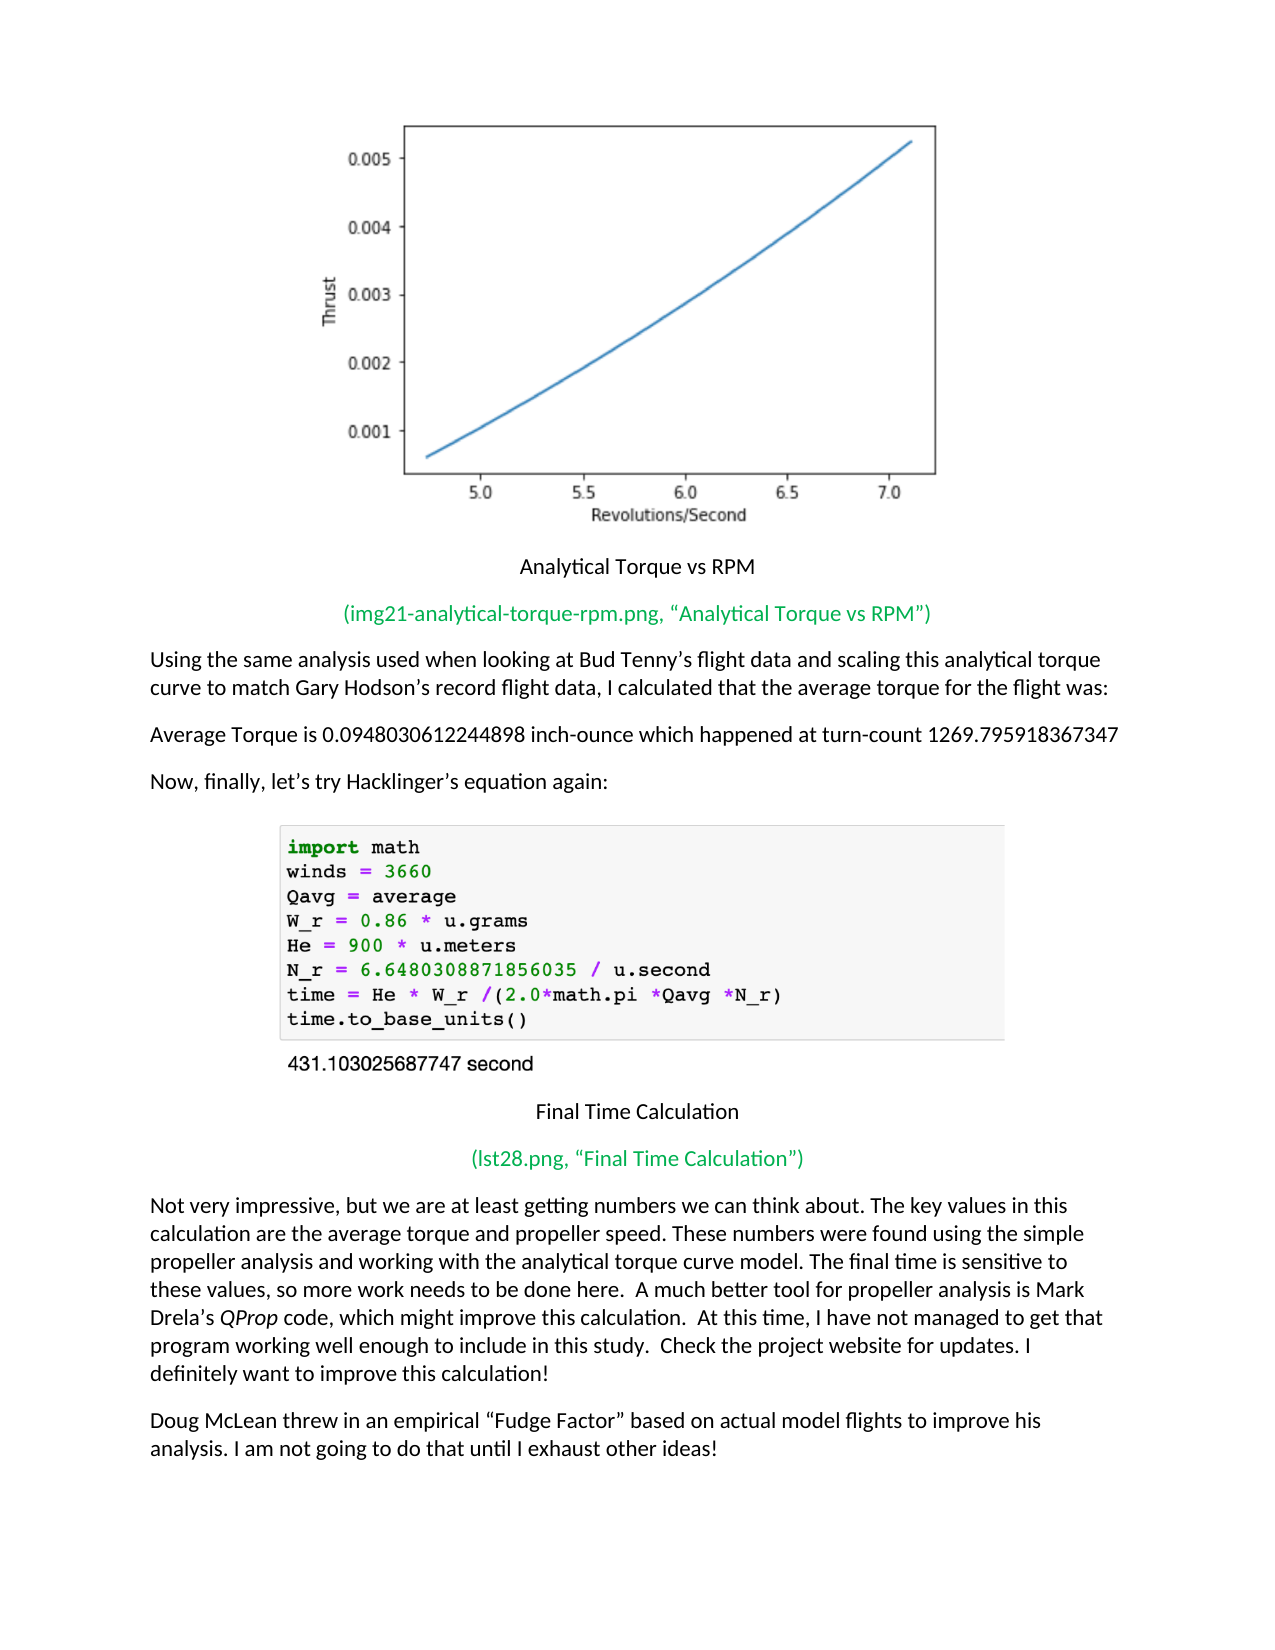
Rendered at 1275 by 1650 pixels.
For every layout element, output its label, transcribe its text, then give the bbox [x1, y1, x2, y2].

text Now, finally, let’s try Hacklinger’s equation again: [150, 767, 1125, 795]
text (lst28.png, “Final Time Calculation”) [150, 1144, 1125, 1172]
text Final Time Calculation [150, 1097, 1125, 1125]
picture [310, 105, 965, 534]
text Average Torque is 0.0948030612244898 inch-ounce which happened at turn-count 1269.795918367347 [150, 720, 1125, 748]
text (img21-analytical-torque-rpm.png, “Analytical Torque vs RPM”) [150, 599, 1125, 627]
text Using the same analysis used when looking at Bud Tenny’s flight data and scaling this analytical torque curve to match Gary Hodson’s record flight data, I calculated that the average torque for the flight was: [150, 646, 1125, 702]
text Not very impressive, but we are at least getting numbers we can think about. The key values in this calculation are the average torque and propeller speed. These numbers were found using the simple propeller analysis and working with the analytical torque curve model. The final time is sensitive to these values, so more work needs to be done here. A much better tool for propeller analysis is Mark Drela’s QProp code, which might improve this calculation. At this time, I have not managed to get that program working well enough to include in this study. Check the project website for updates. I definitely want to improve this calculation! [150, 1191, 1125, 1387]
text Doug McLean threw in an empirical “Fudge Factor” based on actual model flights to improve his analysis. I am not going to do that until I exhaust other ideas! [150, 1406, 1125, 1462]
text Analytical Torque vs RPM [150, 552, 1125, 580]
picture [270, 813, 1005, 1079]
